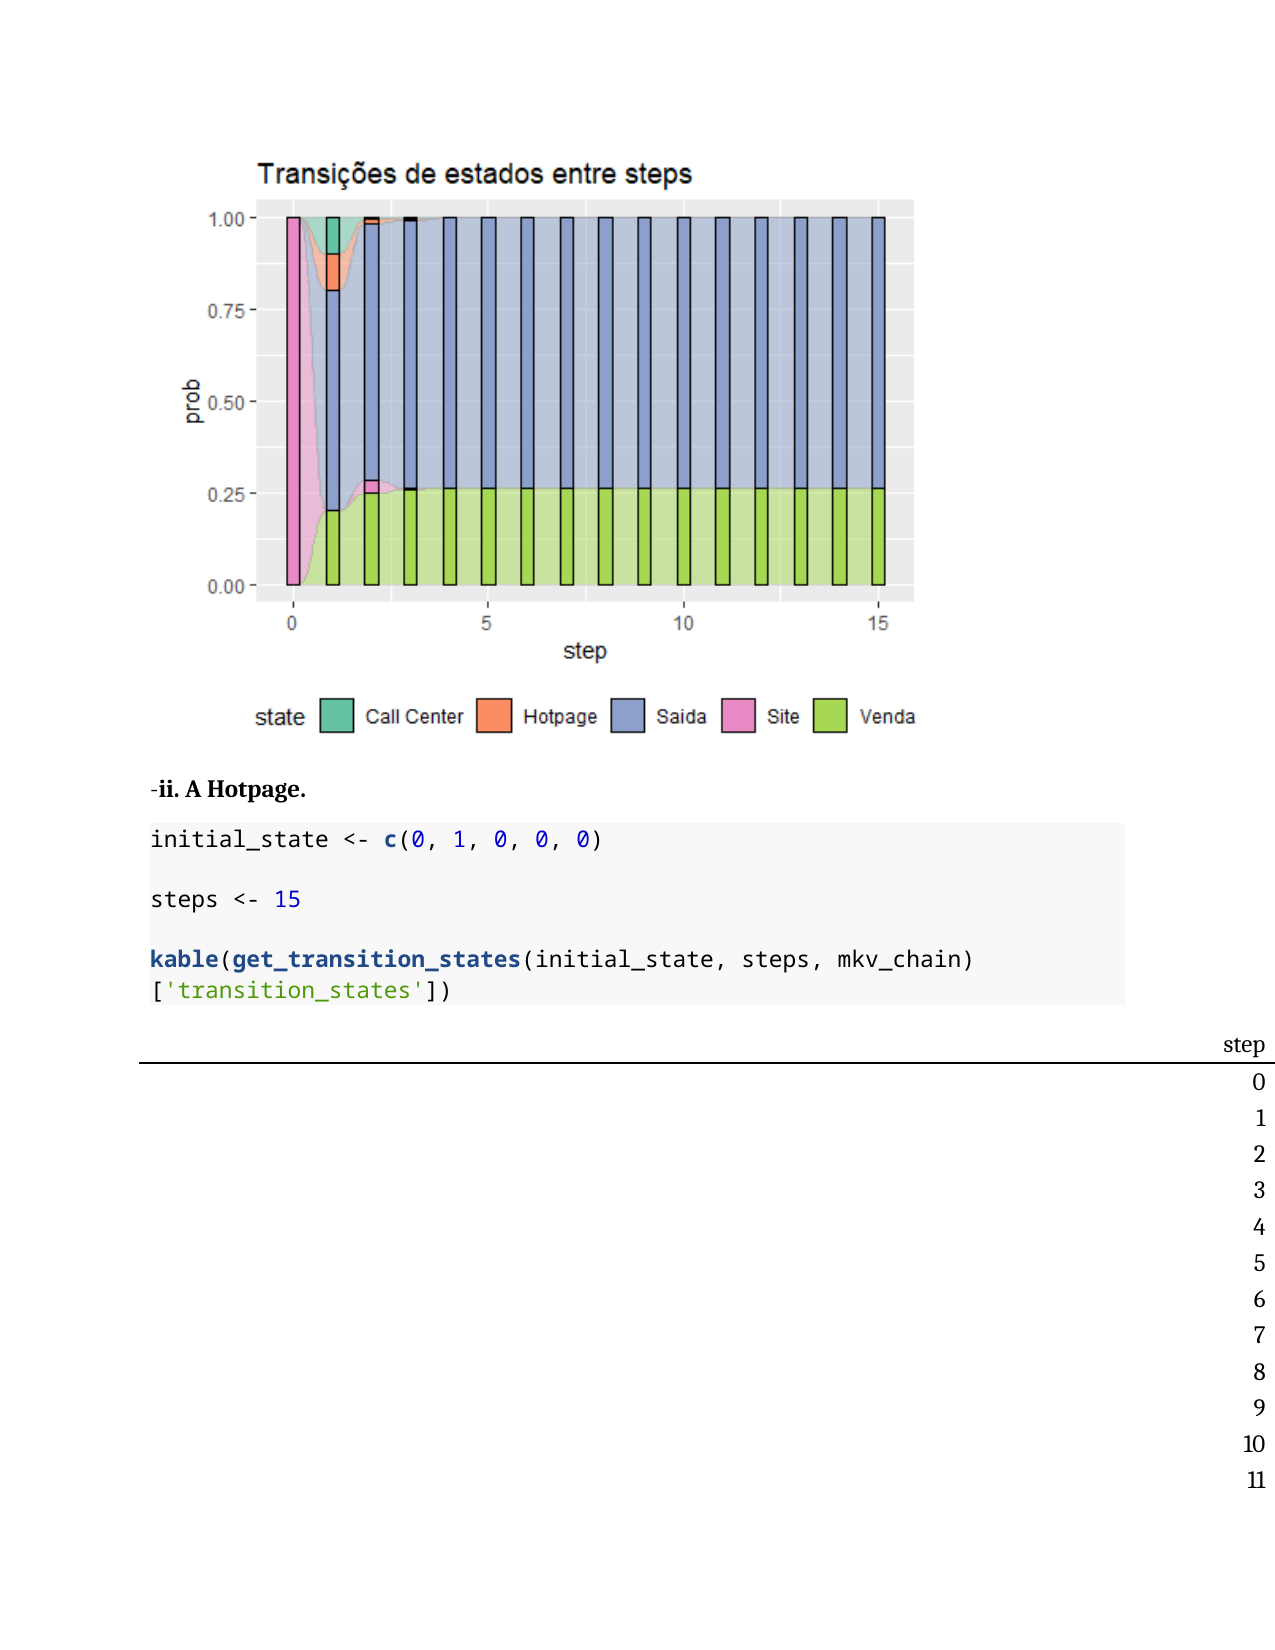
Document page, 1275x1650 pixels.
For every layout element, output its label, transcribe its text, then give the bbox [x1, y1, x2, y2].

table_cell 10 [139, 1426, 1275, 1462]
table_cell 11 [139, 1463, 1275, 1499]
table_cell 8 [139, 1354, 1275, 1390]
table_cell 2 [139, 1136, 1275, 1172]
table_cell 3 [139, 1173, 1275, 1209]
table_cell 9 [139, 1390, 1275, 1426]
table_cell 7 [139, 1318, 1275, 1354]
table_header step [139, 1026, 1275, 1062]
text -ii. A Hotpage. [150, 775, 1125, 804]
text initial_state <- c(0, 1, 0, 0, 0) steps <- 15 kable(get_transition_states(initial_state, steps, mkv_chain)['transition_states']) [150, 823, 1125, 1005]
table_cell 0 [139, 1064, 1275, 1100]
picture [168, 150, 927, 757]
table_cell 4 [139, 1209, 1275, 1245]
table_cell 1 [139, 1100, 1275, 1136]
table_cell 5 [139, 1245, 1275, 1281]
table_cell 6 [139, 1281, 1275, 1317]
